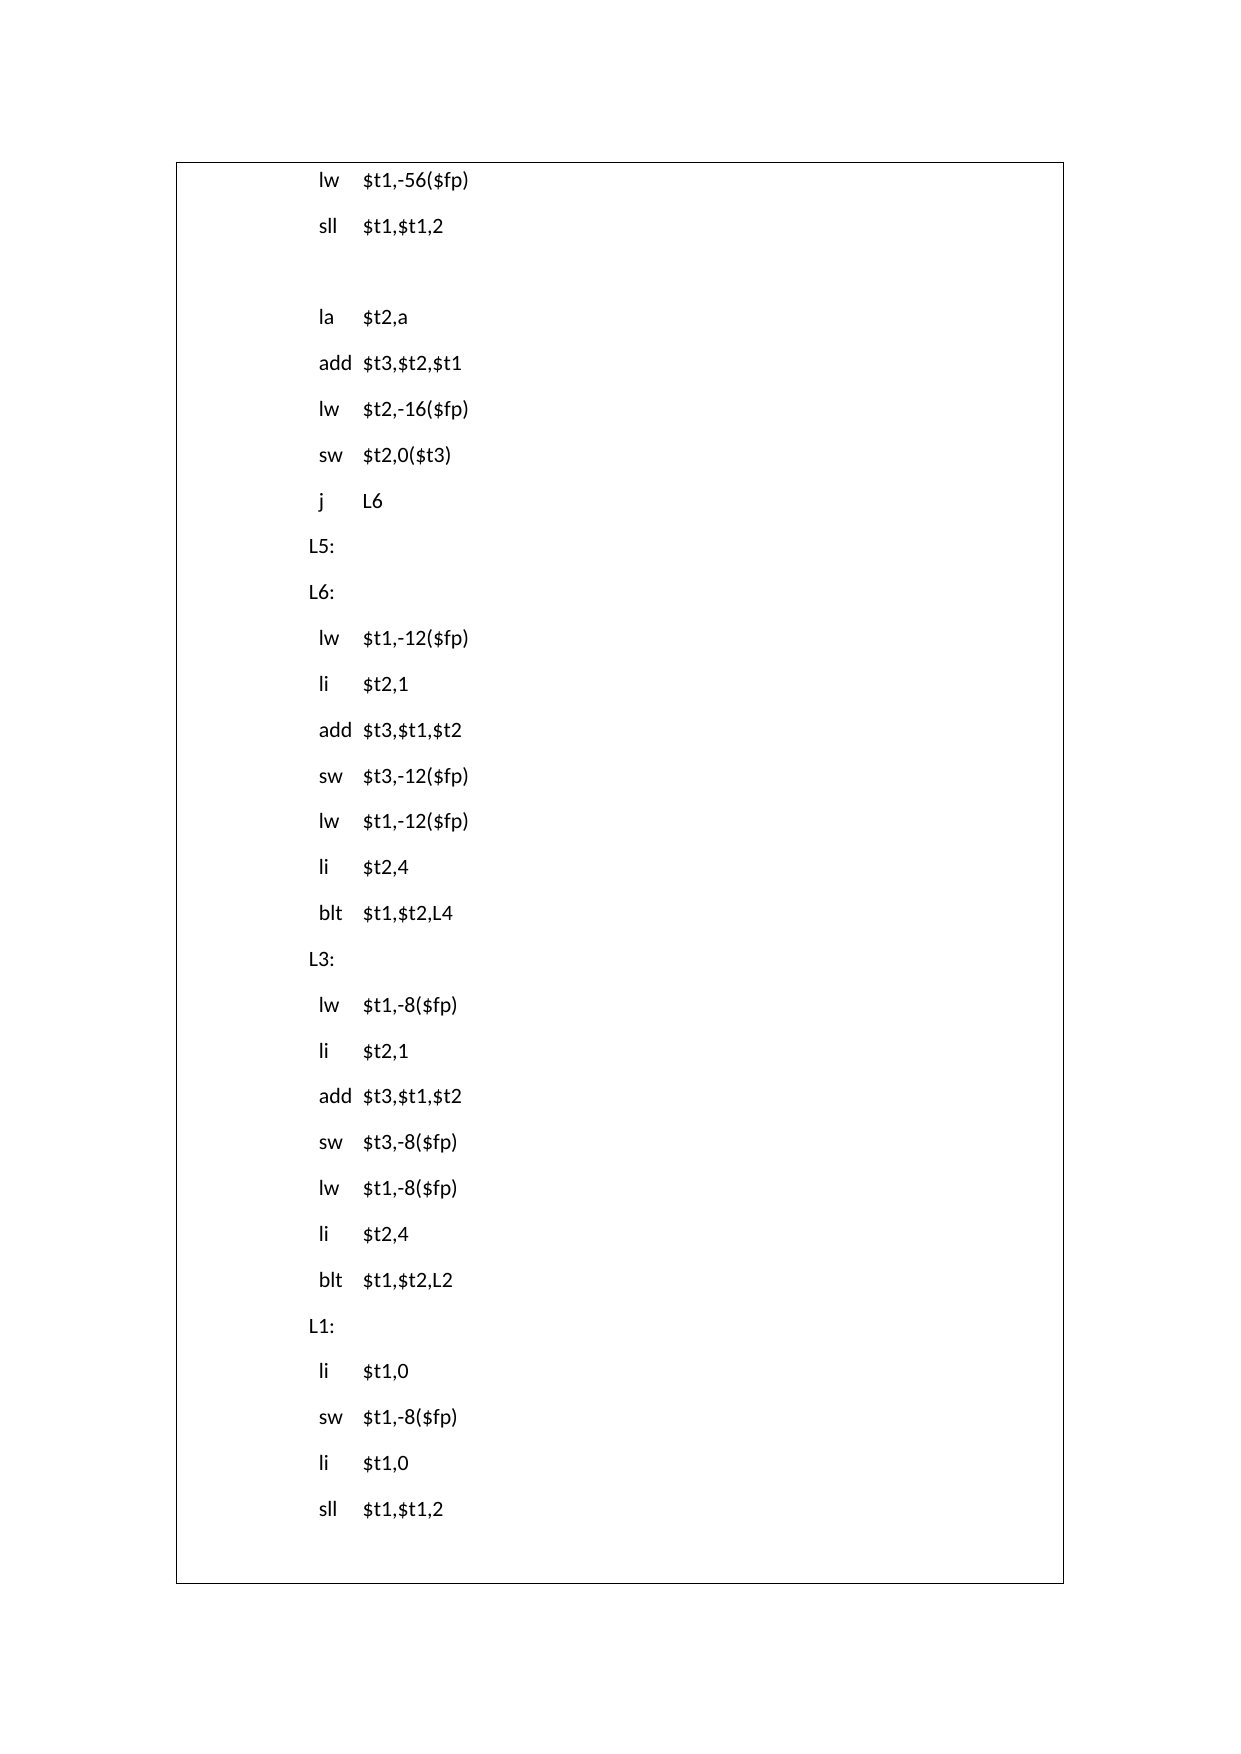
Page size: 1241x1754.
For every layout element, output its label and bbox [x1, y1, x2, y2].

table_header [177, 163, 1063, 1583]
